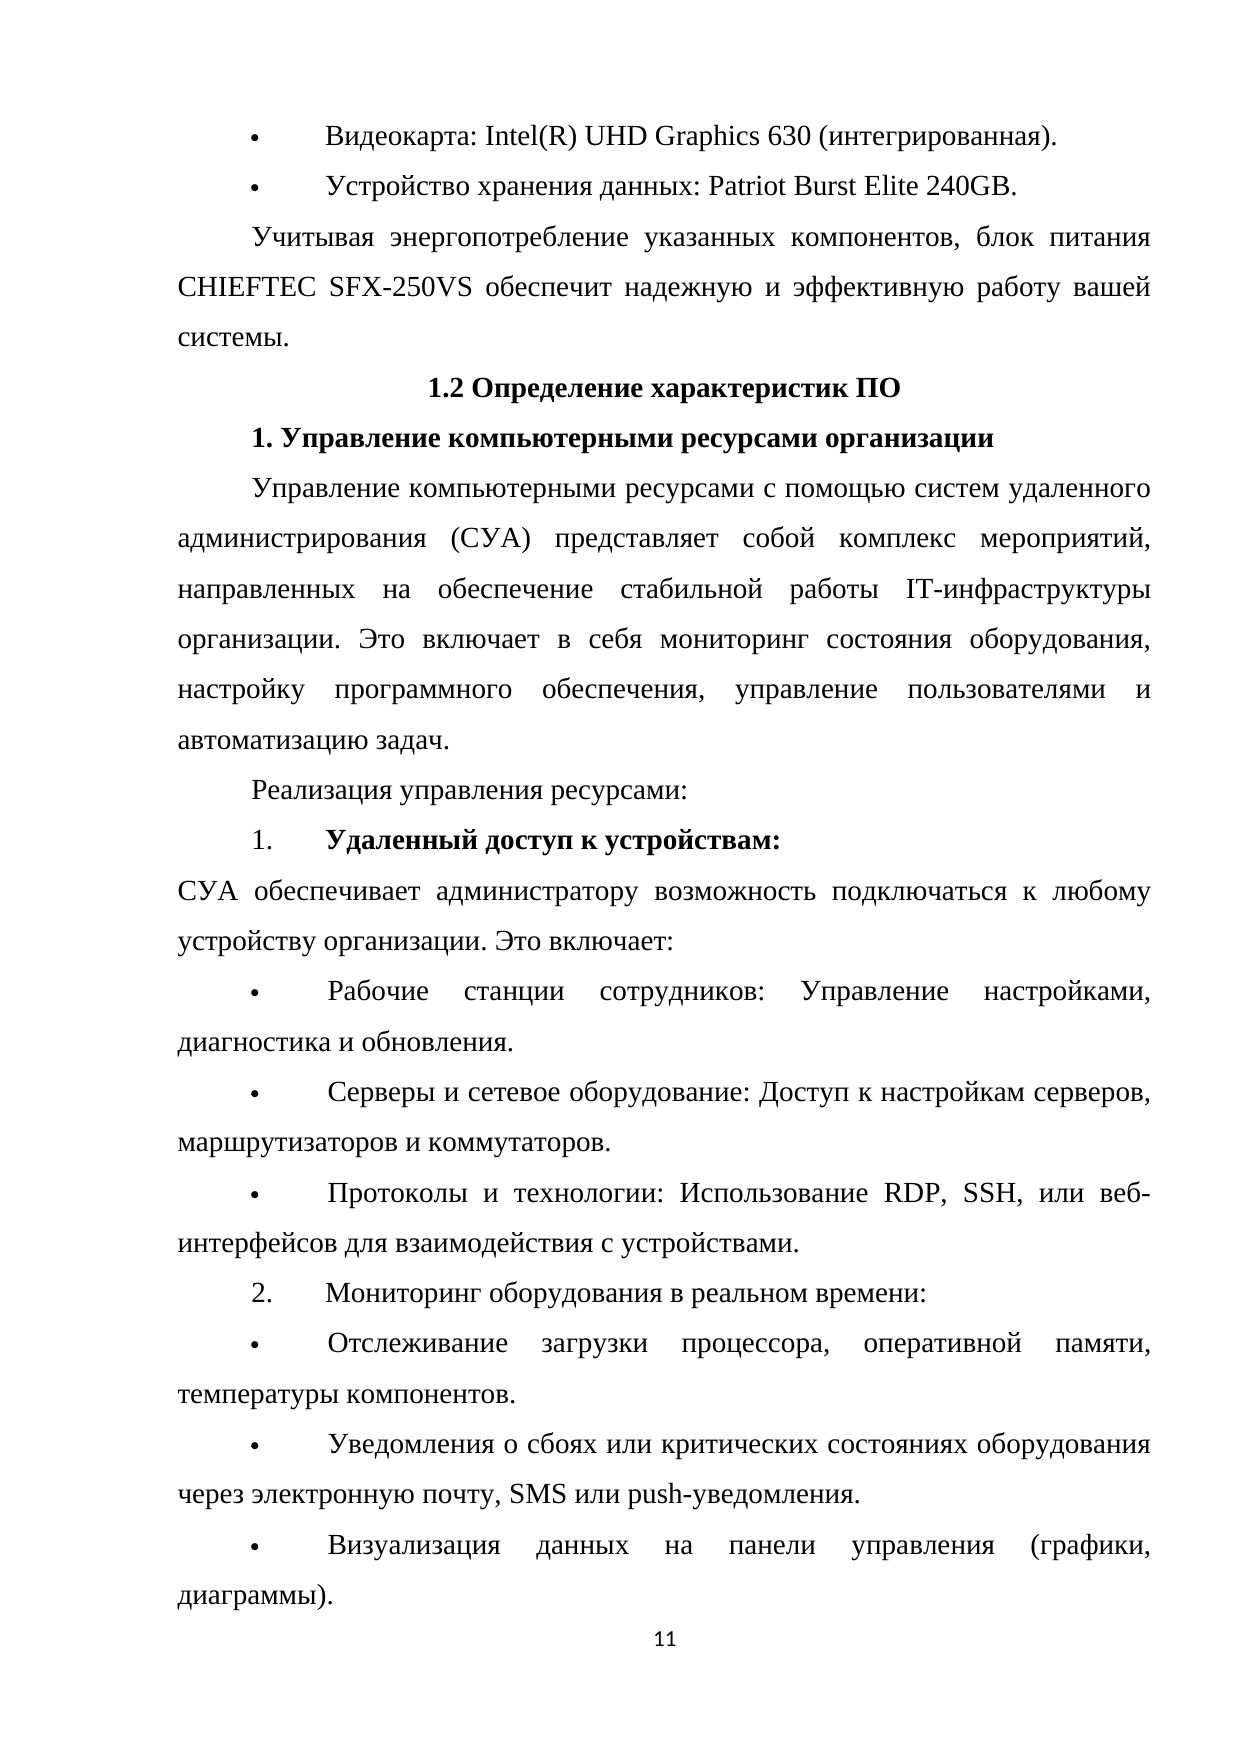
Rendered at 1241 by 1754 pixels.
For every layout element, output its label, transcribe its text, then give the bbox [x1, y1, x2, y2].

text Учитывая энергопотребление указанных компонентов, блок питания CHIEFTEC SFX-250VS обеспечит надежную и эффективную работу вашей системы. [177, 219, 1152, 353]
text Управление компьютерными ресурсами с помощью систем удаленного администрирования (СУА) представляет собой комплекс мероприятий, направленных на обеспечение стабильной работы IT-инфраструктуры организации. Это включает в себя мониторинг состояния оборудования, настройку программного обеспечения, управление пользователями и автоматизацию задач. [177, 470, 1152, 755]
subtitle 1.2 Определение характеристик ПО [177, 370, 1152, 403]
list Серверы и сетевое оборудование: Доступ к настройкам серверов, маршрутизаторов и коммутаторов. [177, 1074, 1152, 1158]
list Рабочие станции сотрудников: Управление настройками, диагностика и обновления. [177, 973, 1152, 1057]
list Мониторинг оборудования в реальном времени: [177, 1275, 1152, 1309]
list Устройство хранения данных: Patriot Burst Elite 240GB. [177, 168, 1152, 202]
list Уведомления о сбоях или критических состояниях оборудования через электронную почту, SMS или push-уведомления. [177, 1426, 1152, 1510]
list Удаленный доступ к устройствам: СУА обеспечивает администратору возможность подключаться к любому устройству организации. Это включает: [177, 822, 1152, 957]
list Визуализация данных на панели управления (графики, диаграммы). [177, 1527, 1152, 1611]
list Видеокарта: Intel(R) UHD Graphics 630 (интегрированная). [177, 118, 1152, 152]
list Протоколы и технологии: Использование RDP, SSH, или веб-интерфейсов для взаимодействия с устройствами. [177, 1175, 1152, 1258]
list Отслеживание загрузки процессора, оперативной памяти, температуры компонентов. [177, 1326, 1152, 1409]
text Реализация управления ресурсами: [177, 772, 1152, 806]
text 1. Управление компьютерными ресурсами организации [177, 420, 1152, 453]
